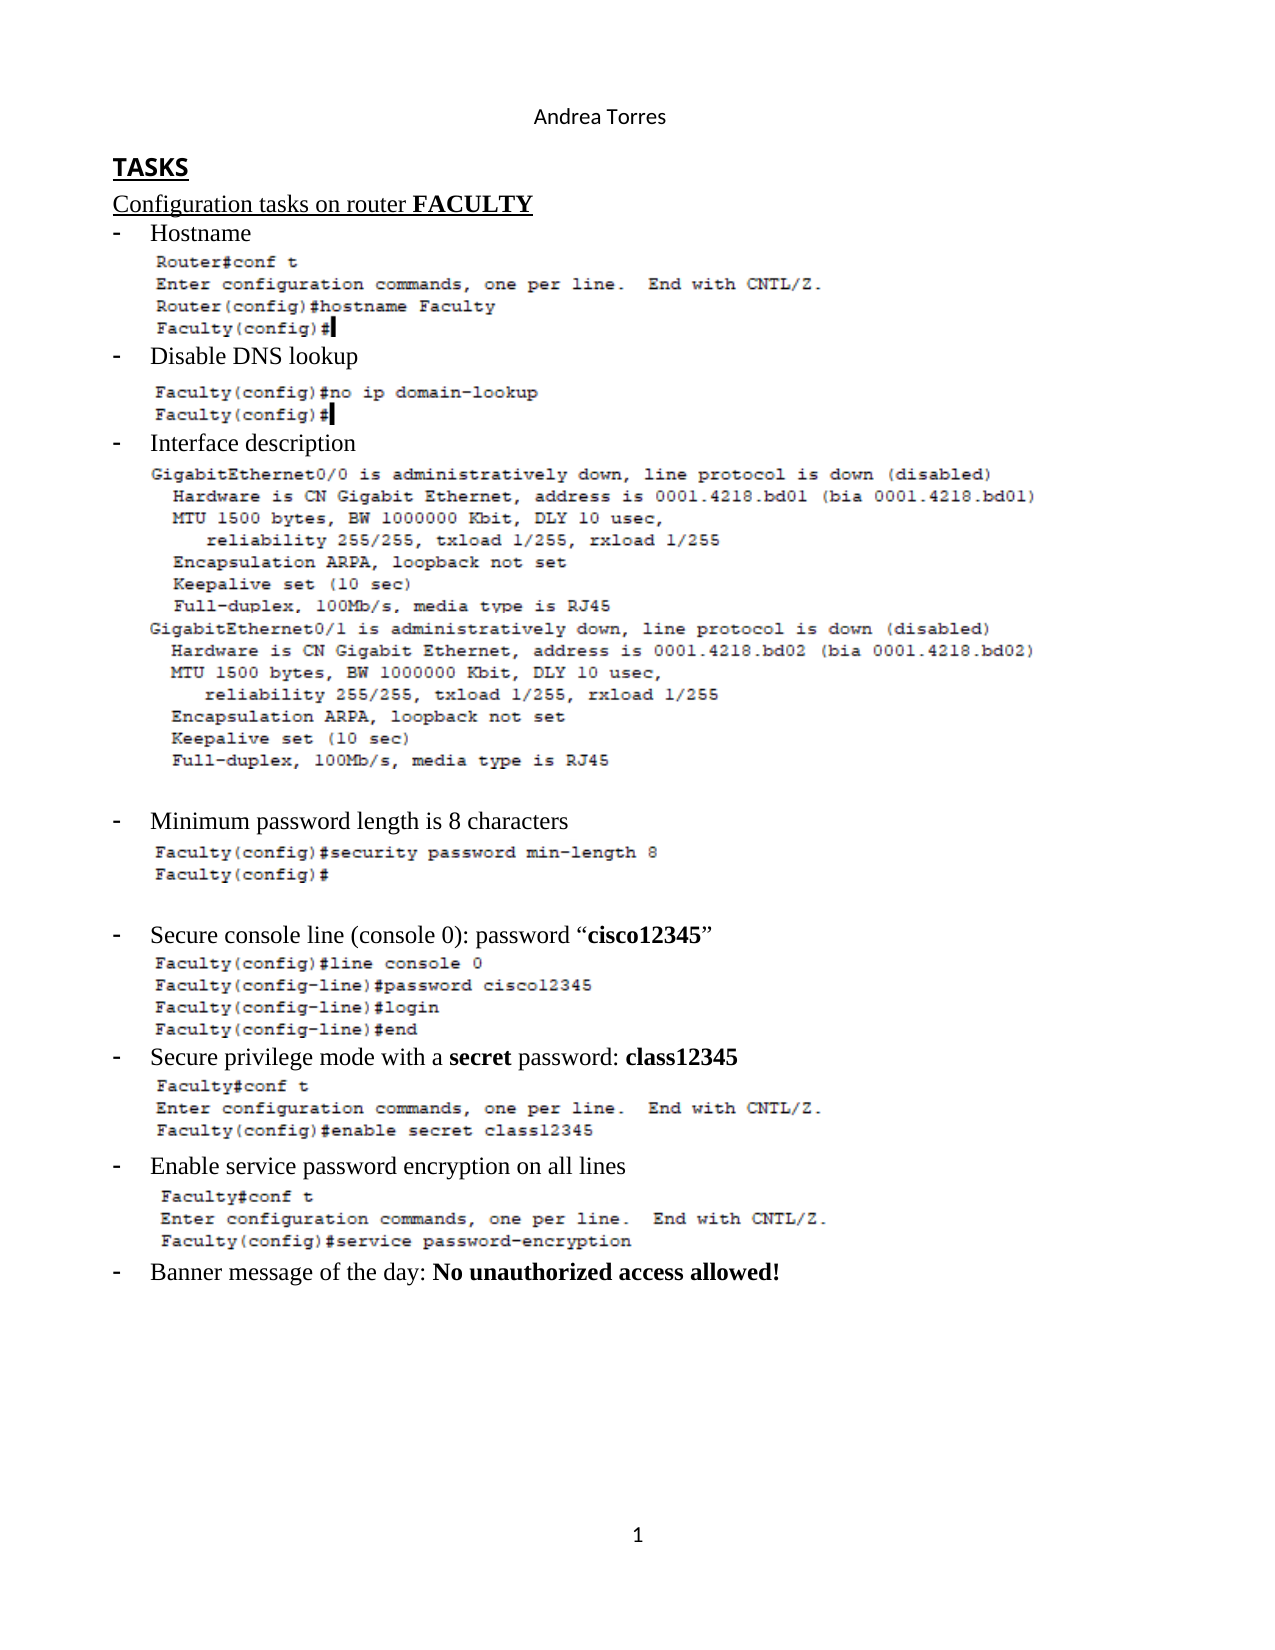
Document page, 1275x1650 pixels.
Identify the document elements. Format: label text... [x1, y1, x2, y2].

list Secure console line (console 0): password “cisco12345” [112, 920, 1162, 949]
text Configuration tasks on router FACULTY [112, 189, 1162, 218]
picture [150, 374, 593, 425]
list Secure privilege mode with a secret password: class12345 [112, 1042, 1162, 1071]
picture [150, 251, 858, 337]
list Disable DNS lookup [112, 341, 1162, 370]
list Minimum password length is 8 characters [112, 806, 1162, 835]
list Interface description [112, 428, 1162, 457]
picture [150, 617, 1040, 769]
picture [150, 461, 1049, 613]
picture [150, 953, 843, 1038]
list Hostname [112, 218, 1162, 247]
picture [150, 839, 829, 883]
list Enable service password encryption on all lines [112, 1151, 1162, 1180]
list Banner message of the day: No unauthorized access allowed! [112, 1257, 1162, 1286]
picture [150, 1075, 833, 1147]
picture [156, 1184, 835, 1253]
text TASKS [112, 150, 1162, 184]
